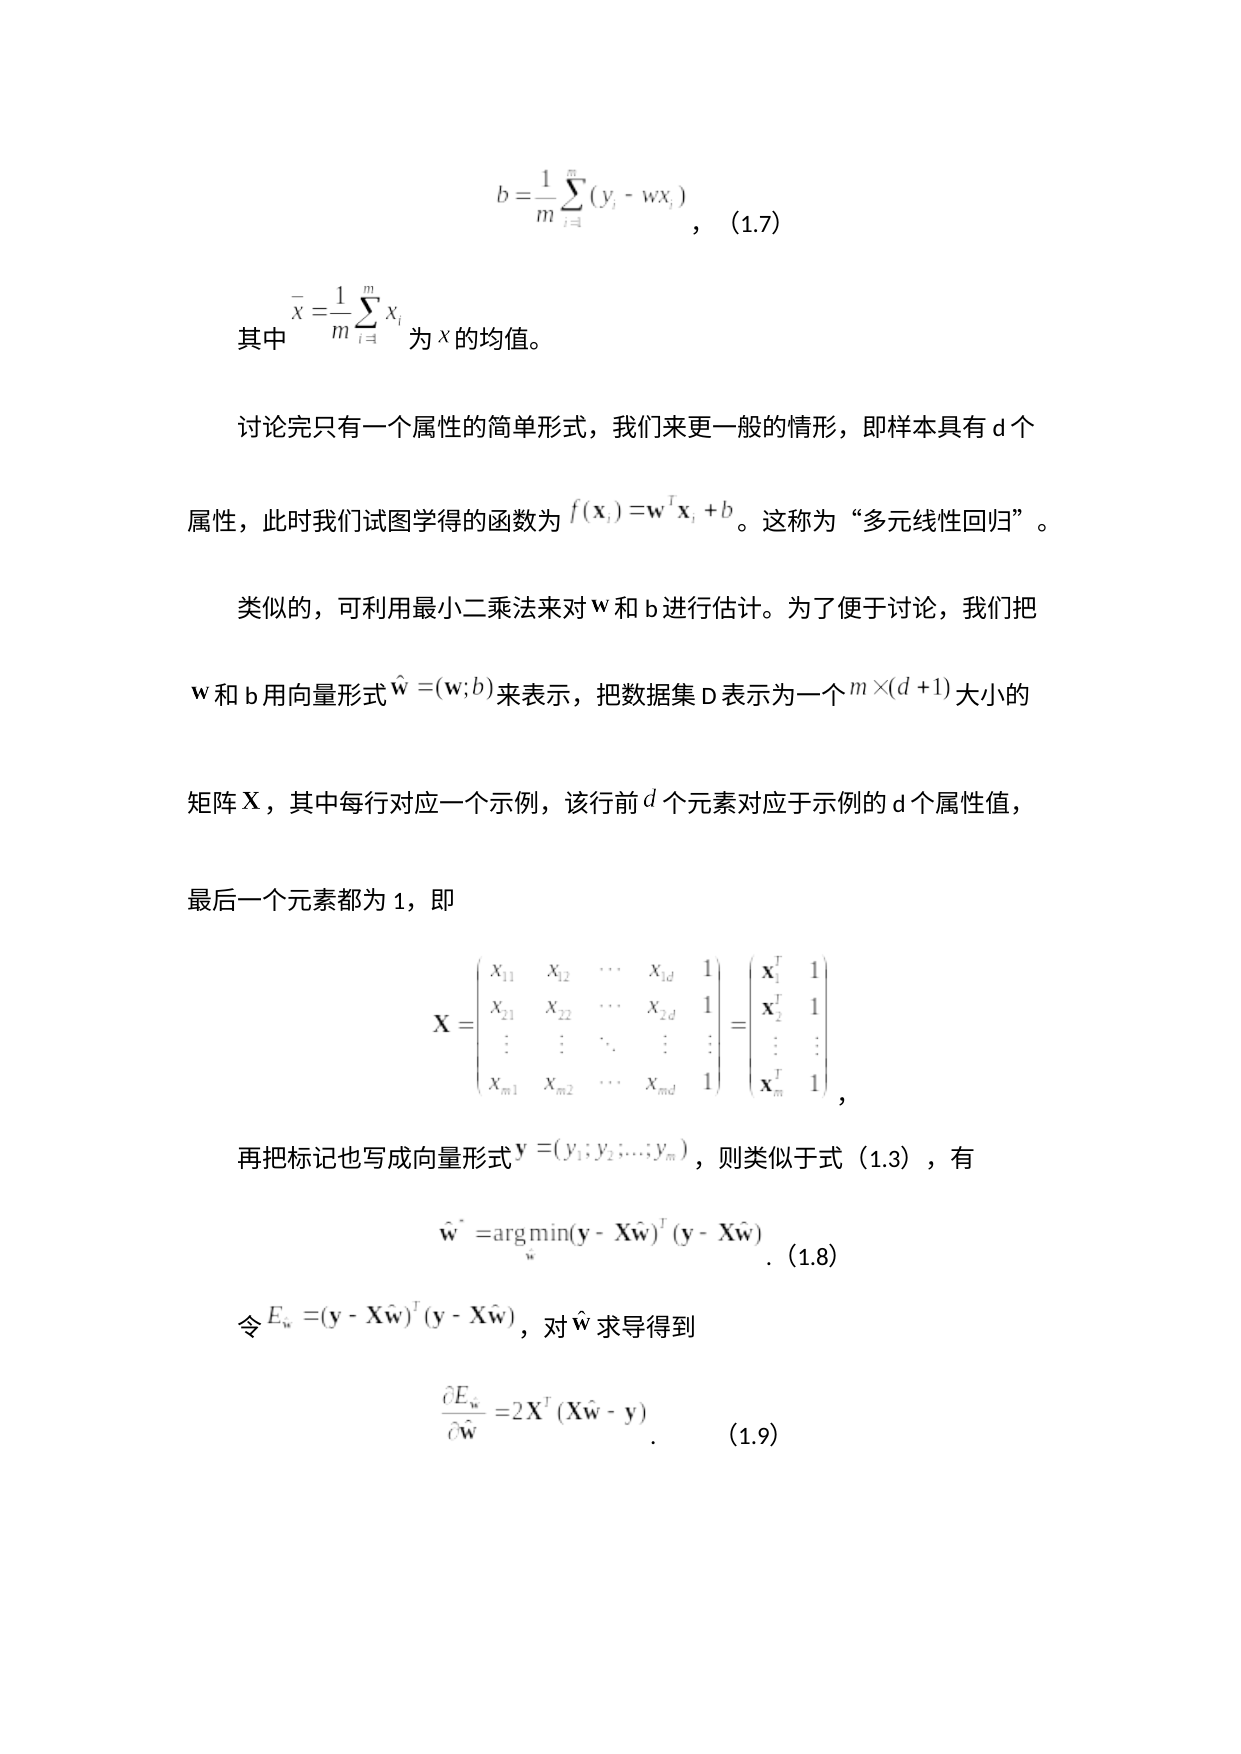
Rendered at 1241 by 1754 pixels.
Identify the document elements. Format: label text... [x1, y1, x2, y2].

text . （1.9） [187, 1379, 1053, 1477]
text 类似的，可利用最小二乘法来对和b进行估计。为了便于讨论，我们把和b用向量形式来表示，把数据集D表示为一个大小的矩阵，其中每行对应一个示例，该行前个元素对应于示例的d个属性值，最后一个元素都为1，即 [187, 574, 1053, 931]
text 其中为的均值。 [187, 278, 1053, 375]
text 再把标记也写成向量形式，则类似于式（1.3），有 [187, 1130, 1053, 1195]
text .（1.8） [187, 1213, 1053, 1278]
text ， [187, 949, 1053, 1112]
text ，（1.7） [187, 162, 1053, 259]
text 讨论完只有一个属性的简单形式，我们来更一般的情形，即样本具有d个属性，此时我们试图学得的函数为。这称为“多元线性回归”。 [187, 393, 1053, 556]
text 令，对求导得到 [187, 1296, 1053, 1361]
